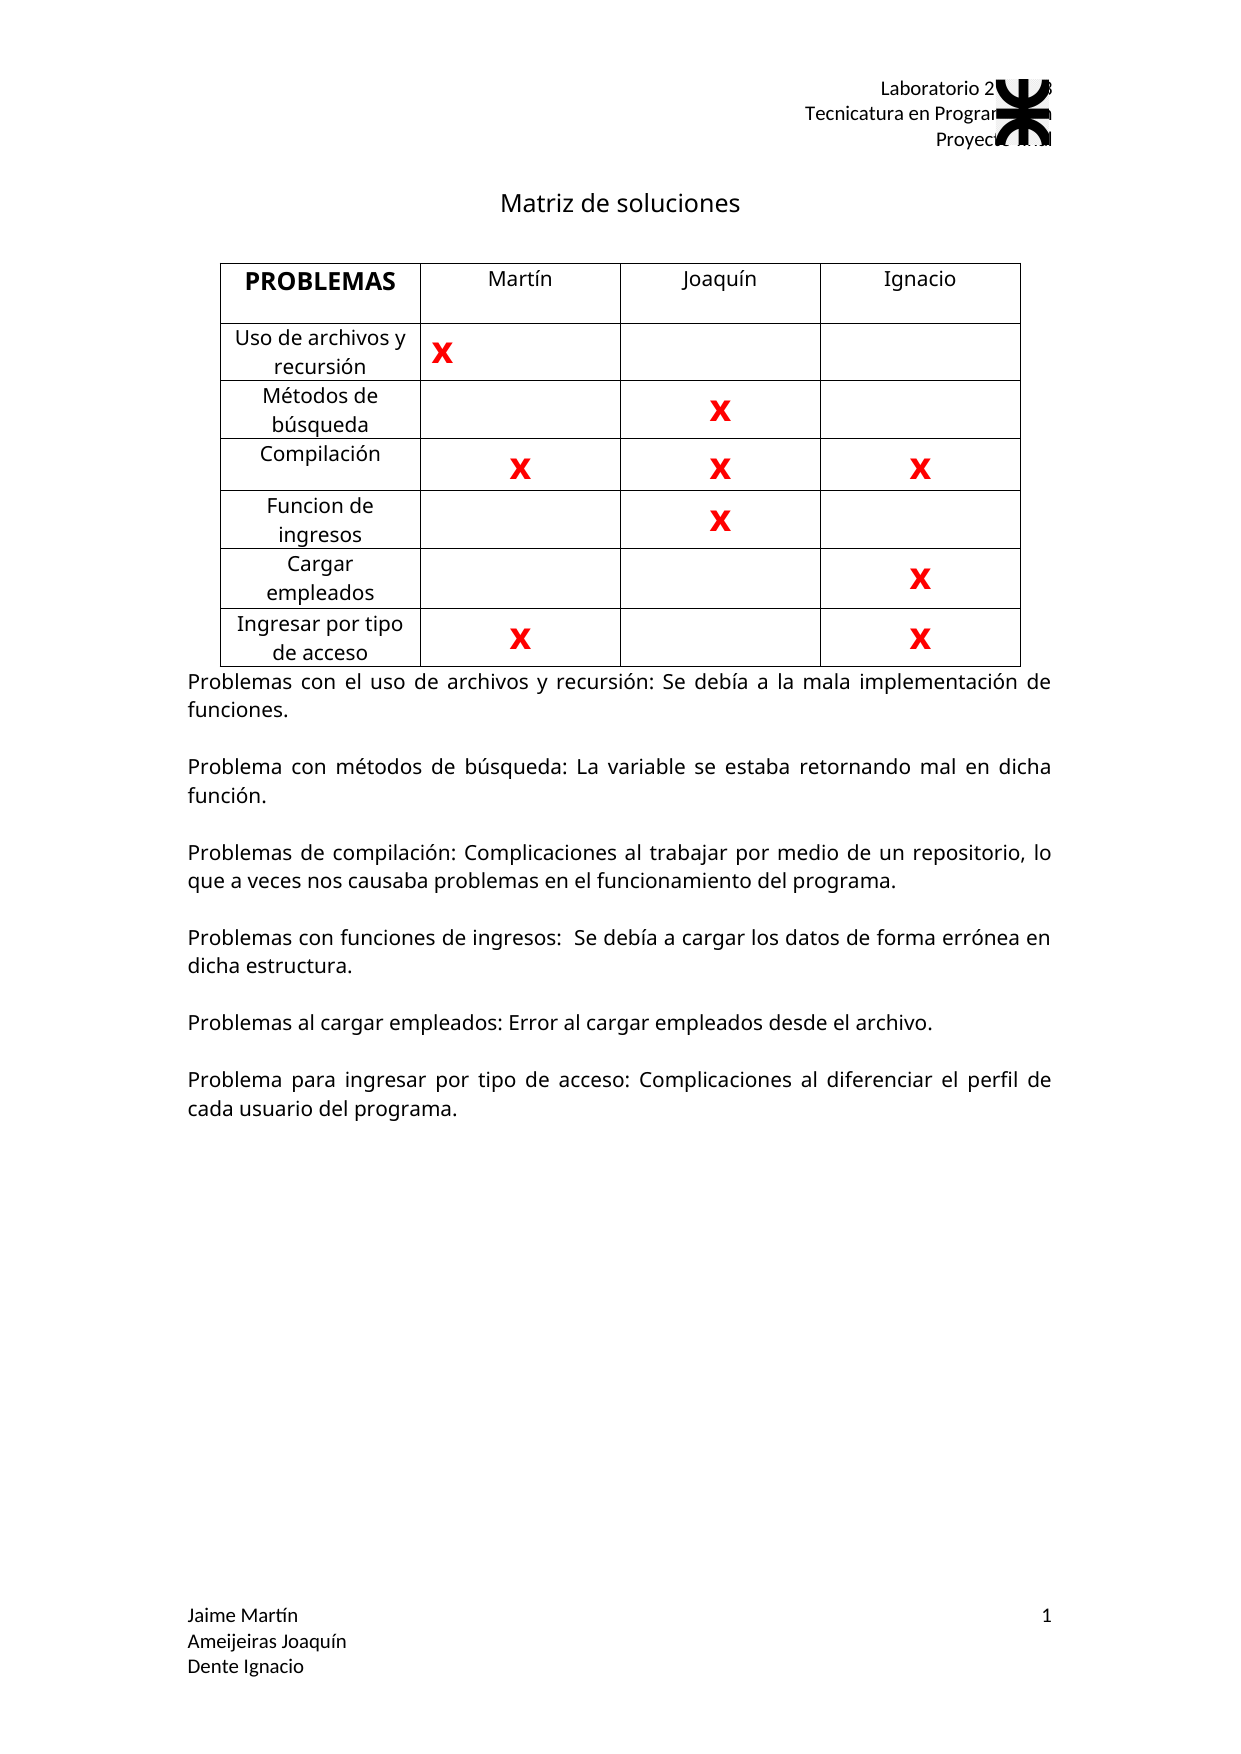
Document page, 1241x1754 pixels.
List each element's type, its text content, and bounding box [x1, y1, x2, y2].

table_cell [421, 491, 620, 548]
picture [995, 79, 1049, 145]
table_cell x [821, 439, 1020, 490]
text Problemas con funciones de ingresos: Se debía a cargar los datos de forma errónea en dicha estructura. [187, 923, 1053, 980]
table_cell [421, 381, 620, 438]
table_cell x [421, 609, 620, 666]
table_cell [621, 549, 820, 608]
table_header Martín [421, 264, 620, 322]
text Problemas con el uso de archivos y recursión: Se debía a la mala implementación de funciones. [187, 305, 1053, 724]
table_header Ignacio [821, 264, 1020, 322]
table_cell x [421, 439, 620, 490]
table_cell [621, 324, 820, 380]
table_cell x [821, 609, 1020, 666]
table_cell x [621, 439, 820, 490]
table_cell [421, 549, 620, 608]
text Problema con métodos de búsqueda: La variable se estaba retornando mal en dicha función. [187, 752, 1053, 809]
table_cell Funcion de ingresos [221, 491, 420, 548]
table_cell Ingresar por tipo de acceso [221, 609, 420, 666]
table_cell x [621, 381, 820, 438]
table_header Joaquín [621, 264, 820, 322]
table_cell Compilación [221, 439, 420, 490]
table_cell Uso de archivos y recursión [221, 324, 420, 380]
text Matriz de soluciones [187, 185, 1053, 219]
table_cell x [821, 549, 1020, 608]
table_header PROBLEMAS [221, 264, 420, 322]
table_cell [821, 381, 1020, 438]
text Problemas al cargar empleados: Error al cargar empleados desde el archivo. [187, 1008, 1053, 1037]
table_cell [821, 491, 1020, 548]
table_cell [621, 609, 820, 666]
table_cell x [621, 491, 820, 548]
table_cell x [421, 324, 620, 380]
table_cell Cargar empleados [221, 549, 420, 608]
text Problema para ingresar por tipo de acceso: Complicaciones al diferenciar el perfil de cada usuario del programa. [187, 1065, 1053, 1122]
text Problemas de compilación: Complicaciones al trabajar por medio de un repositorio, lo que a veces nos causaba problemas en el funcionamiento del programa. [187, 838, 1053, 895]
table_cell [821, 324, 1020, 380]
table_cell Métodos de búsqueda [221, 381, 420, 438]
